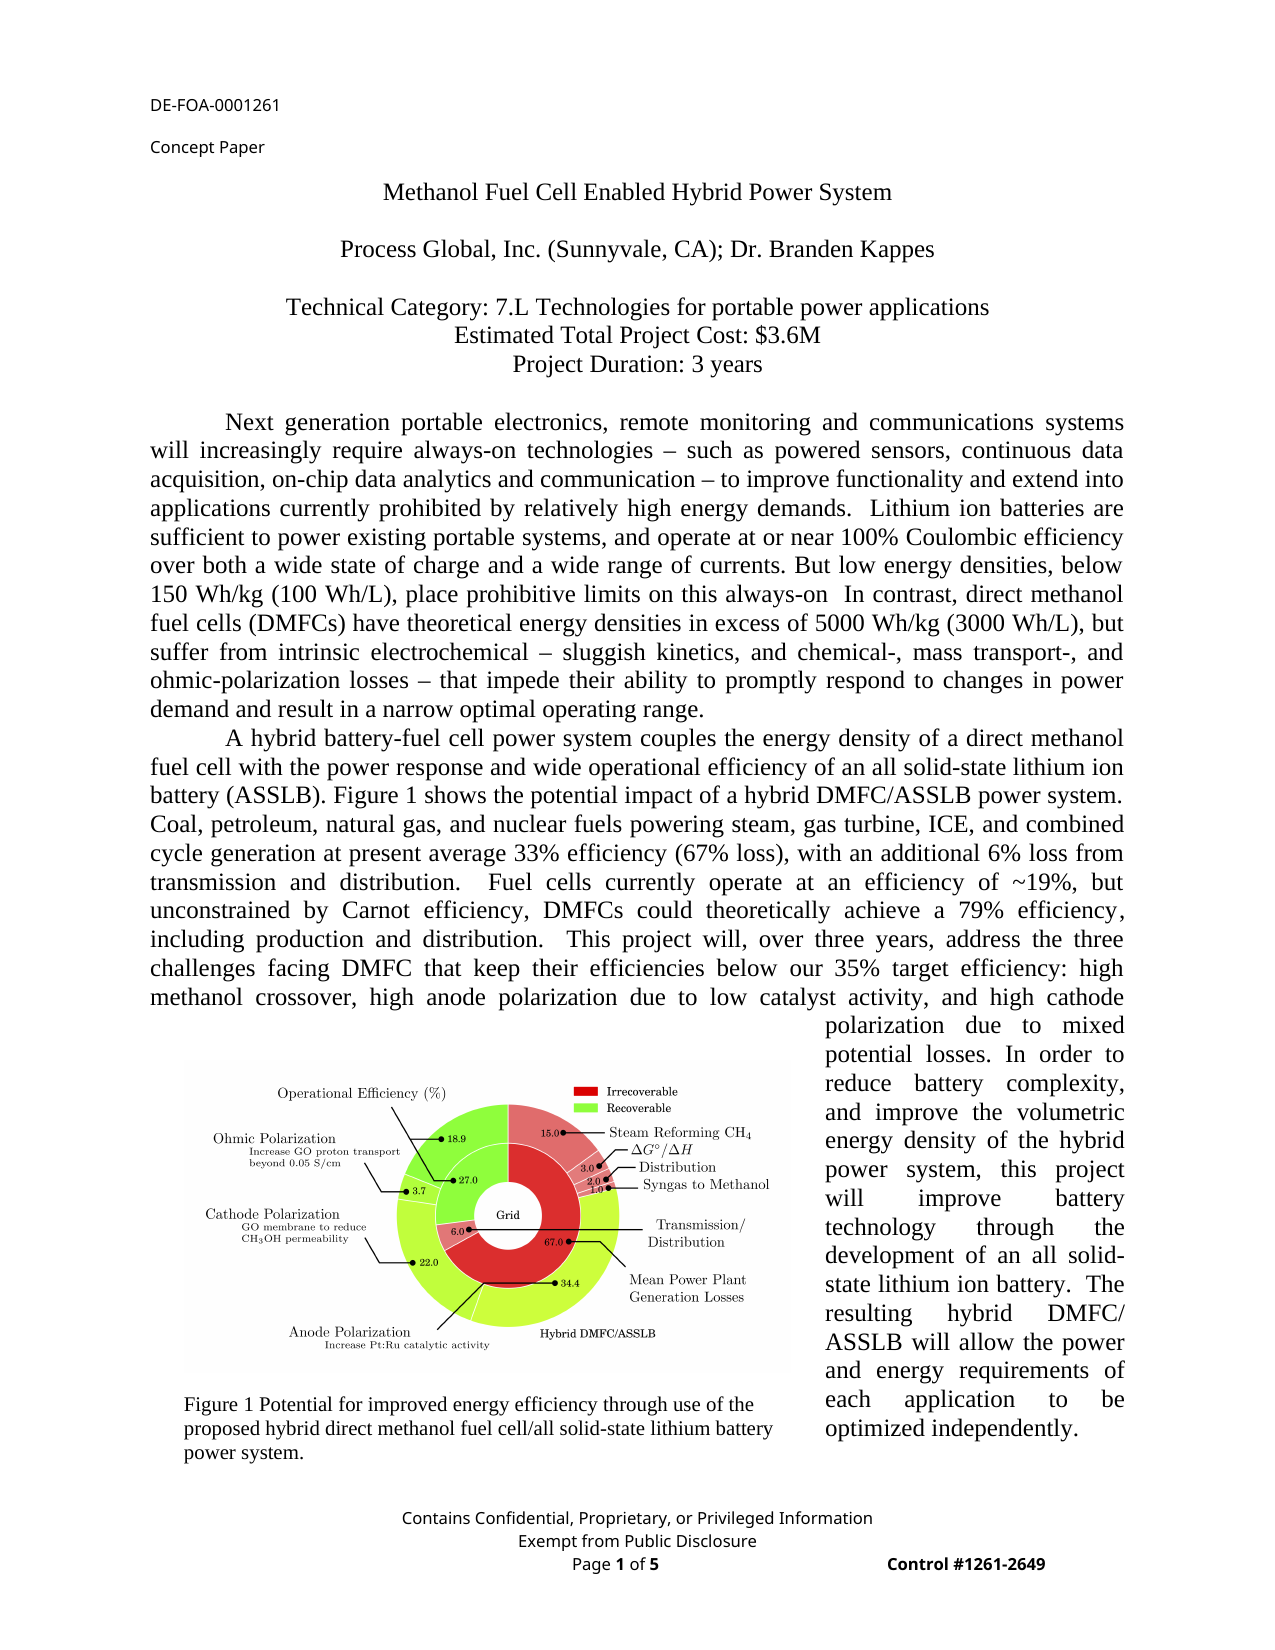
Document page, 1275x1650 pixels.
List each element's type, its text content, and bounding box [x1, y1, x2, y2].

text Estimated Total Project Cost: $3.6M [150, 320, 1125, 349]
text Project Duration: 3 years [150, 349, 1125, 378]
picture [183, 1060, 792, 1373]
text Technical Category: 7.L Technologies for portable power applications [150, 292, 1125, 320]
text Methanol Fuel Cell Enabled Hybrid Power System [150, 177, 1125, 205]
text Process Global, Inc. (Sunnyvale, CA); Dr. Branden Kappes [150, 234, 1125, 263]
text Next generation portable electronics, remote monitoring and communications systems will increasingly require always-on technologies – such as powered sensors, continuous data acquisition, on-chip data analytics and communication – to improve functionality and extend into applications currently prohibited by relatively high energy demands. Lithium ion batteries are sufficient to power existing portable systems, and operate at or near 100% Coulombic efficiency over both a wide state of charge and a wide range of currents. But low energy densities, below 150 Wh/kg (100 Wh/L), place prohibitive limits on this always-on In contrast, direct methanol fuel cells (DMFCs) have theoretical energy densities in excess of 5000 Wh/kg (3000 Wh/L), but suffer from intrinsic electrochemical – sluggish kinetics, and chemical-, mass transport-, and ohmic-polarization losses – that impede their ability to promptly respond to changes in power demand and result in a narrow optimal operating range. [150, 407, 1125, 723]
